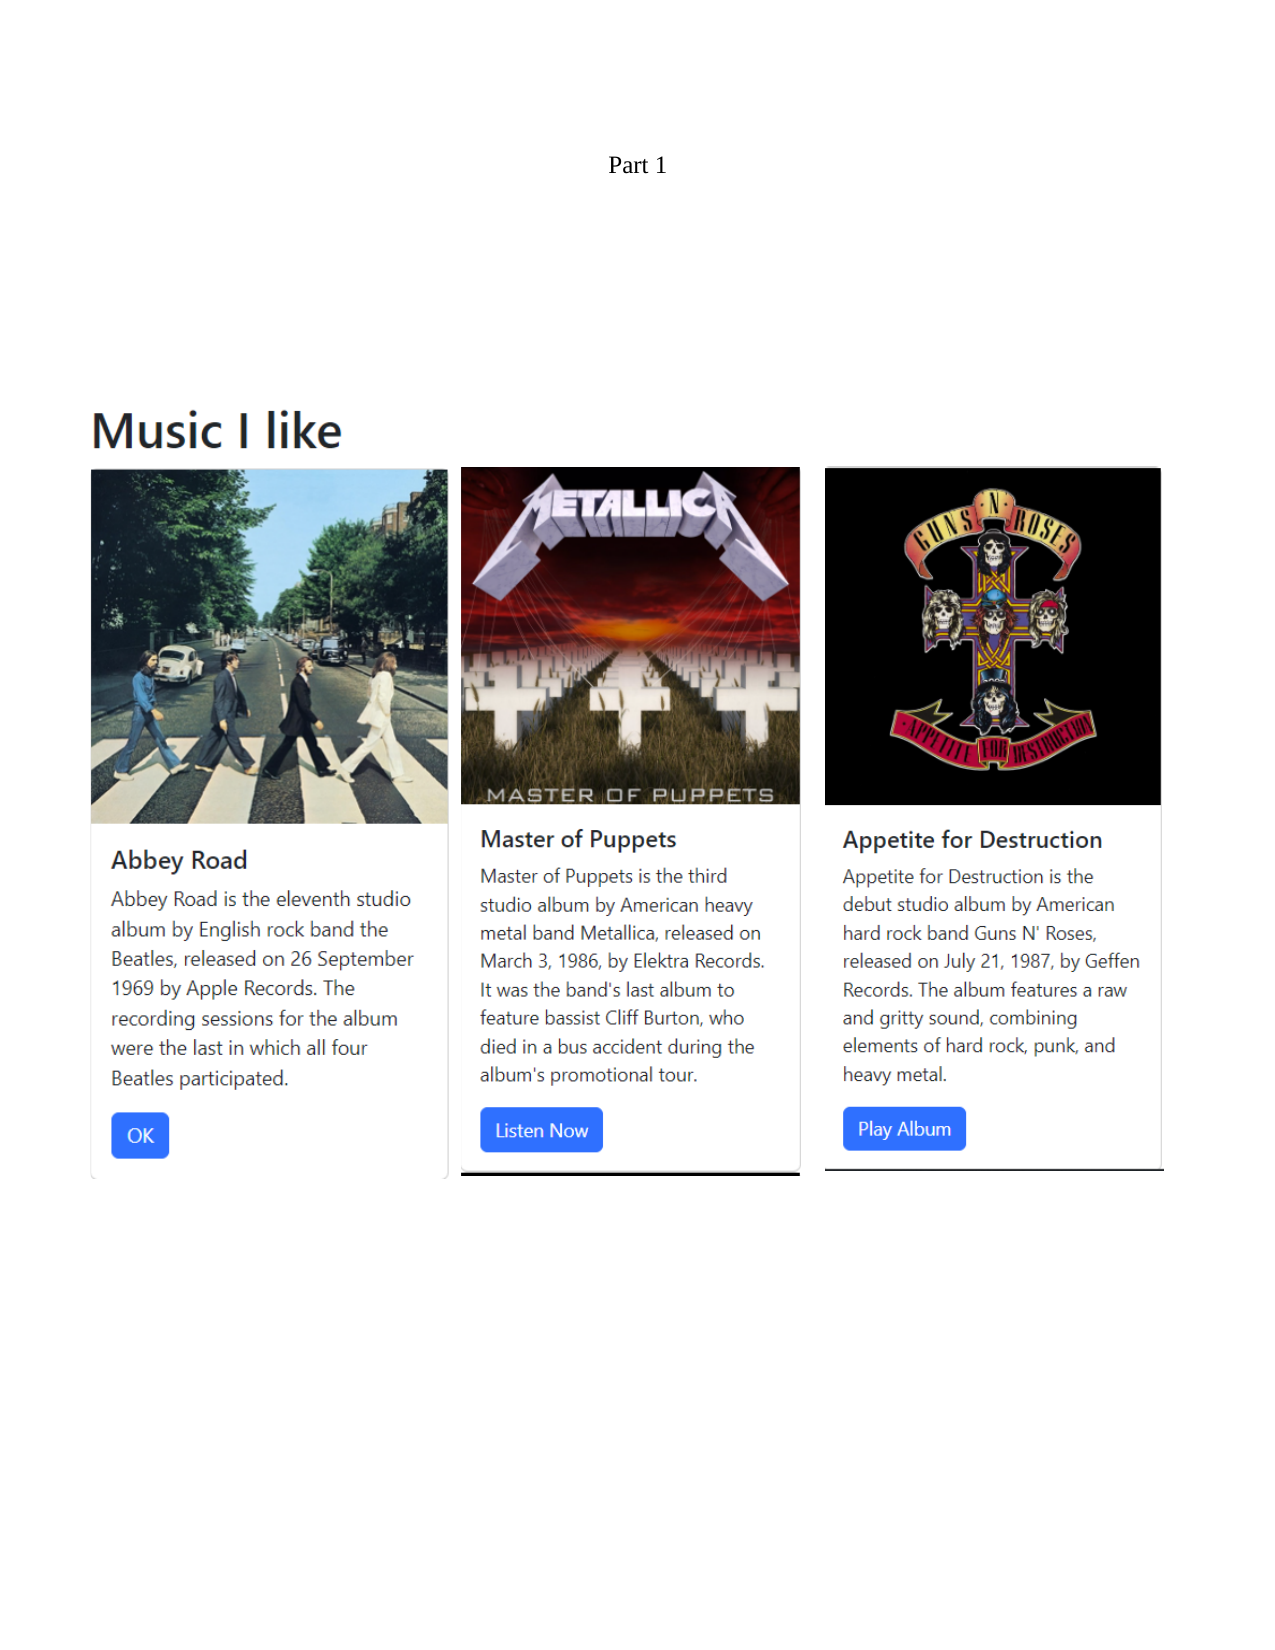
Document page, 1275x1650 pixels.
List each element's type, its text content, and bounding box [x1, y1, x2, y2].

picture [461, 467, 802, 1176]
subtitle Part 1 [150, 150, 1125, 179]
picture [825, 466, 1164, 1171]
picture [90, 402, 451, 1179]
